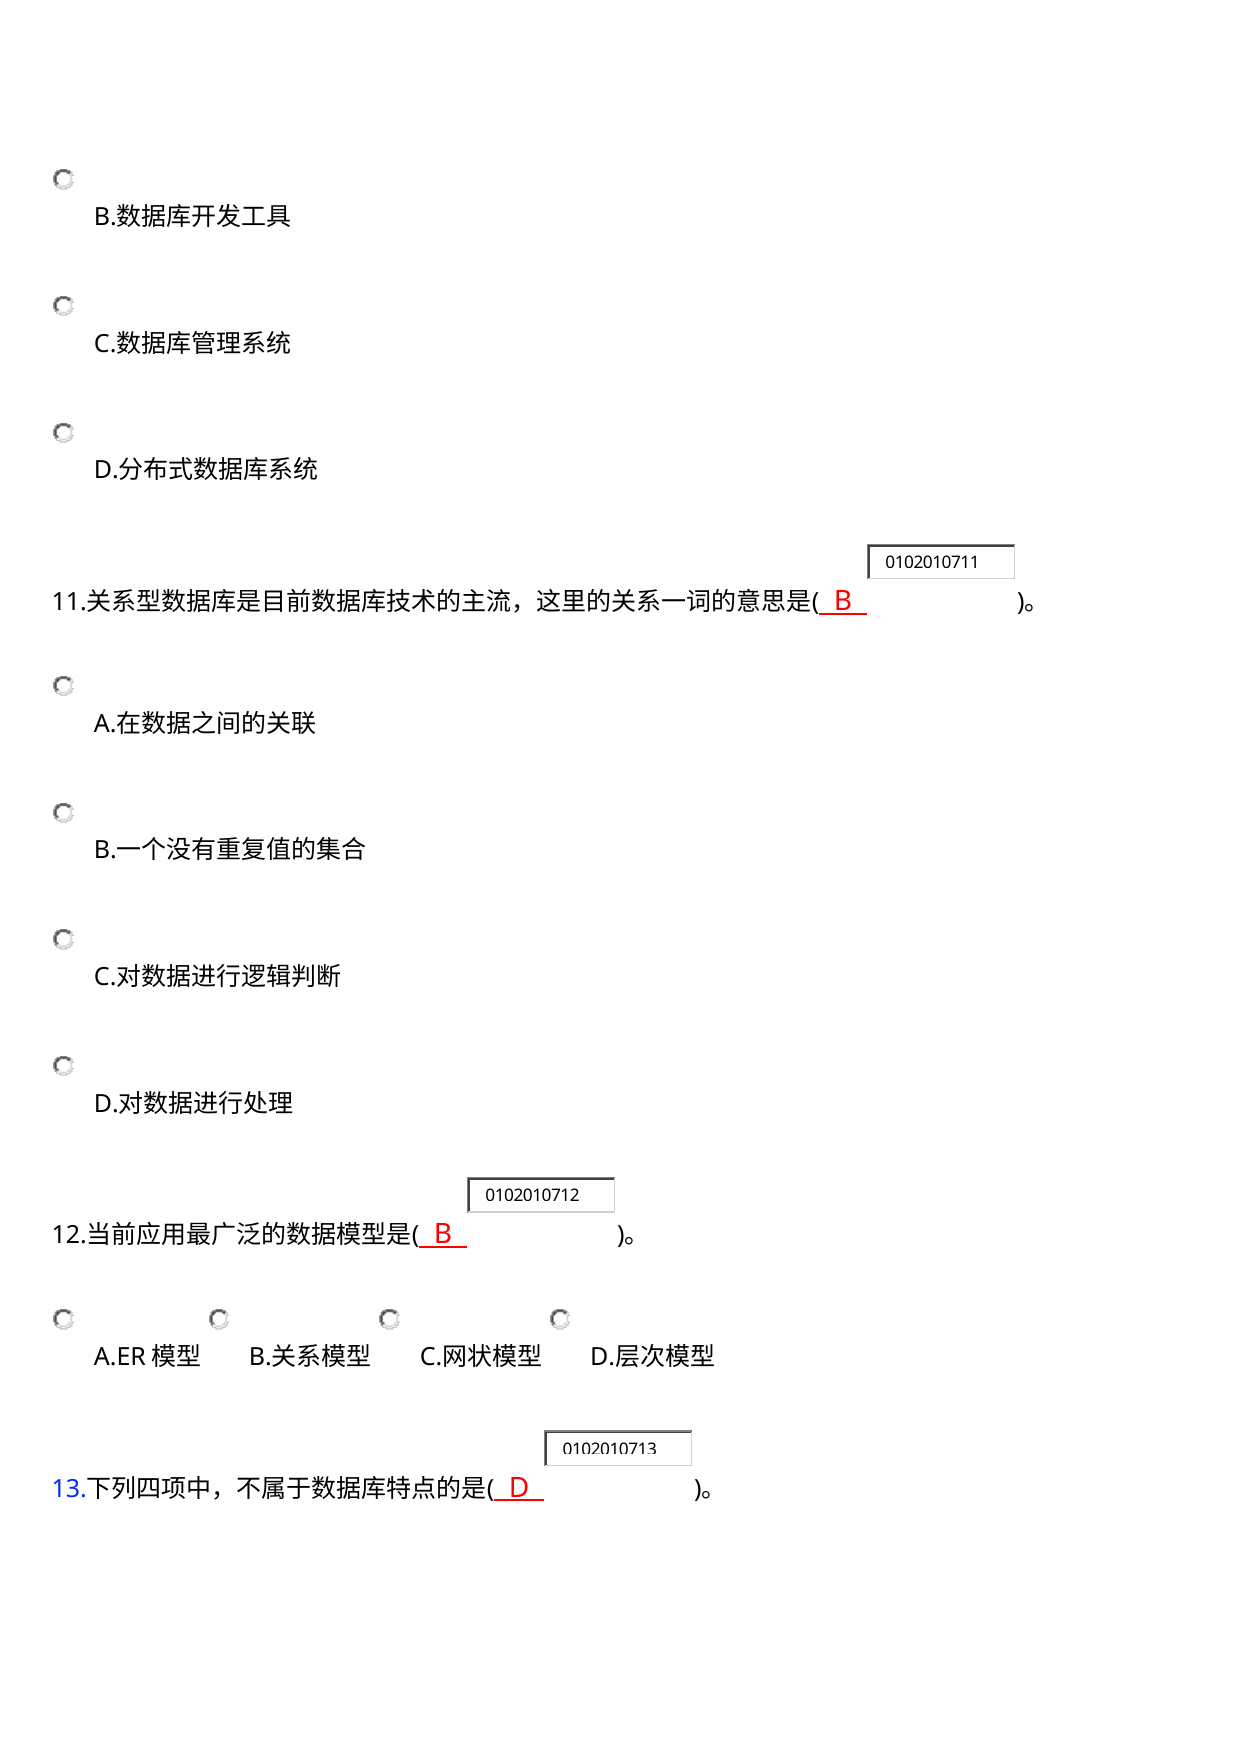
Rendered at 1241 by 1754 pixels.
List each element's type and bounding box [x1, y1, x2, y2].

table_header [50, 162, 1190, 1558]
